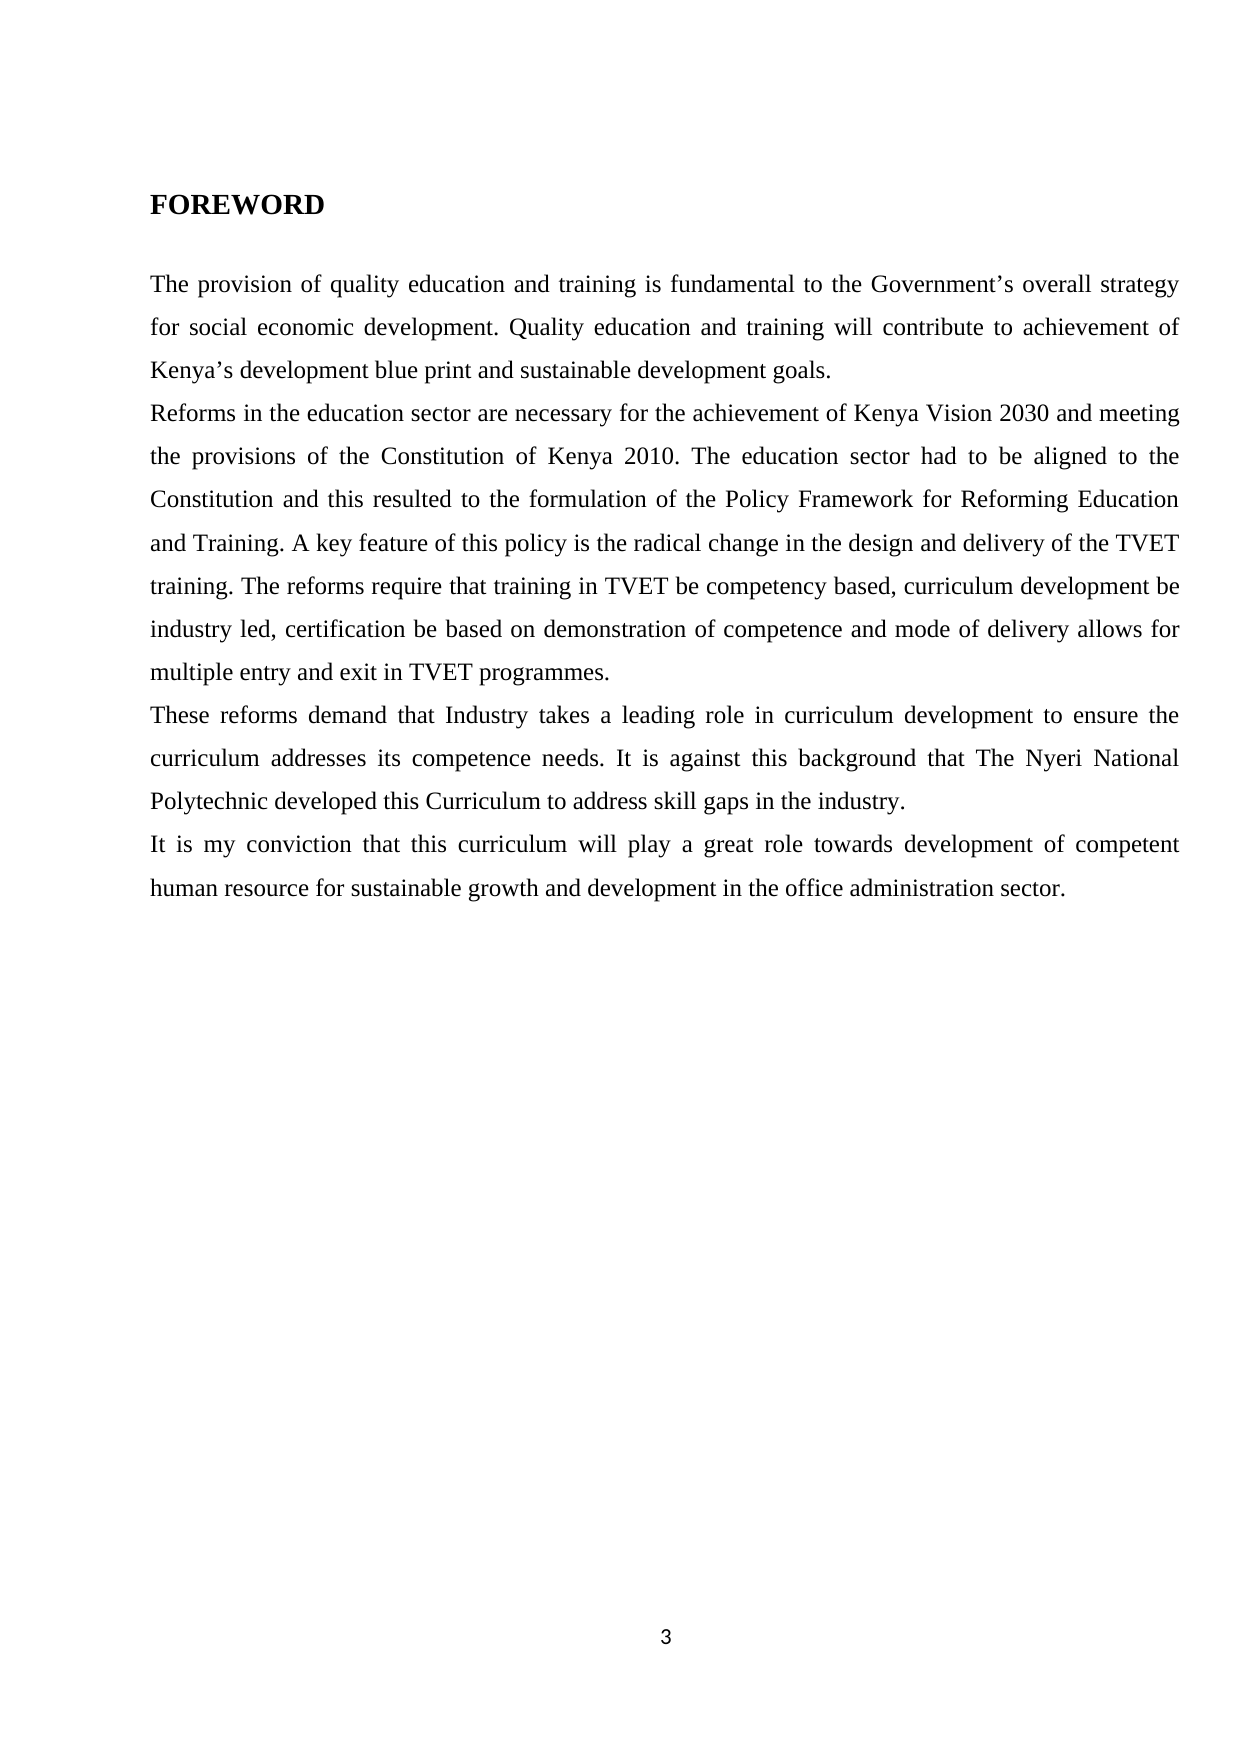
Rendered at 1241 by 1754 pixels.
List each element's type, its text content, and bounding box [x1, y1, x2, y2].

text These reforms demand that Industry takes a leading role in curriculum development to ensure the curriculum addresses its competence needs. It is against this background that The Nyeri National Polytechnic developed this Curriculum to address skill gaps in the industry. [150, 700, 1181, 815]
text It is my conviction that this curriculum will play a great role towards development of competent human resource for sustainable growth and development in the office administration sector. [150, 829, 1181, 901]
text The provision of quality education and training is fundamental to the Government’s overall strategy for social economic development. Quality education and training will contribute to achievement of Kenya’s development blue print and sustainable development goals. [150, 269, 1181, 384]
text Reforms in the education sector are necessary for the achievement of Kenya Vision 2030 and meeting the provisions of the Constitution of Kenya 2010. The education sector had to be aligned to the Constitution and this resulted to the formulation of the Policy Framework for Reforming Education and Training. A key feature of this policy is the radical change in the design and delivery of the TVET training. The reforms require that training in TVET be competency based, curriculum development be industry led, certification be based on demonstration of competence and mode of delivery allows for multiple entry and exit in TVET programmes. [150, 398, 1181, 686]
subtitle FOREWORD [150, 187, 1181, 221]
